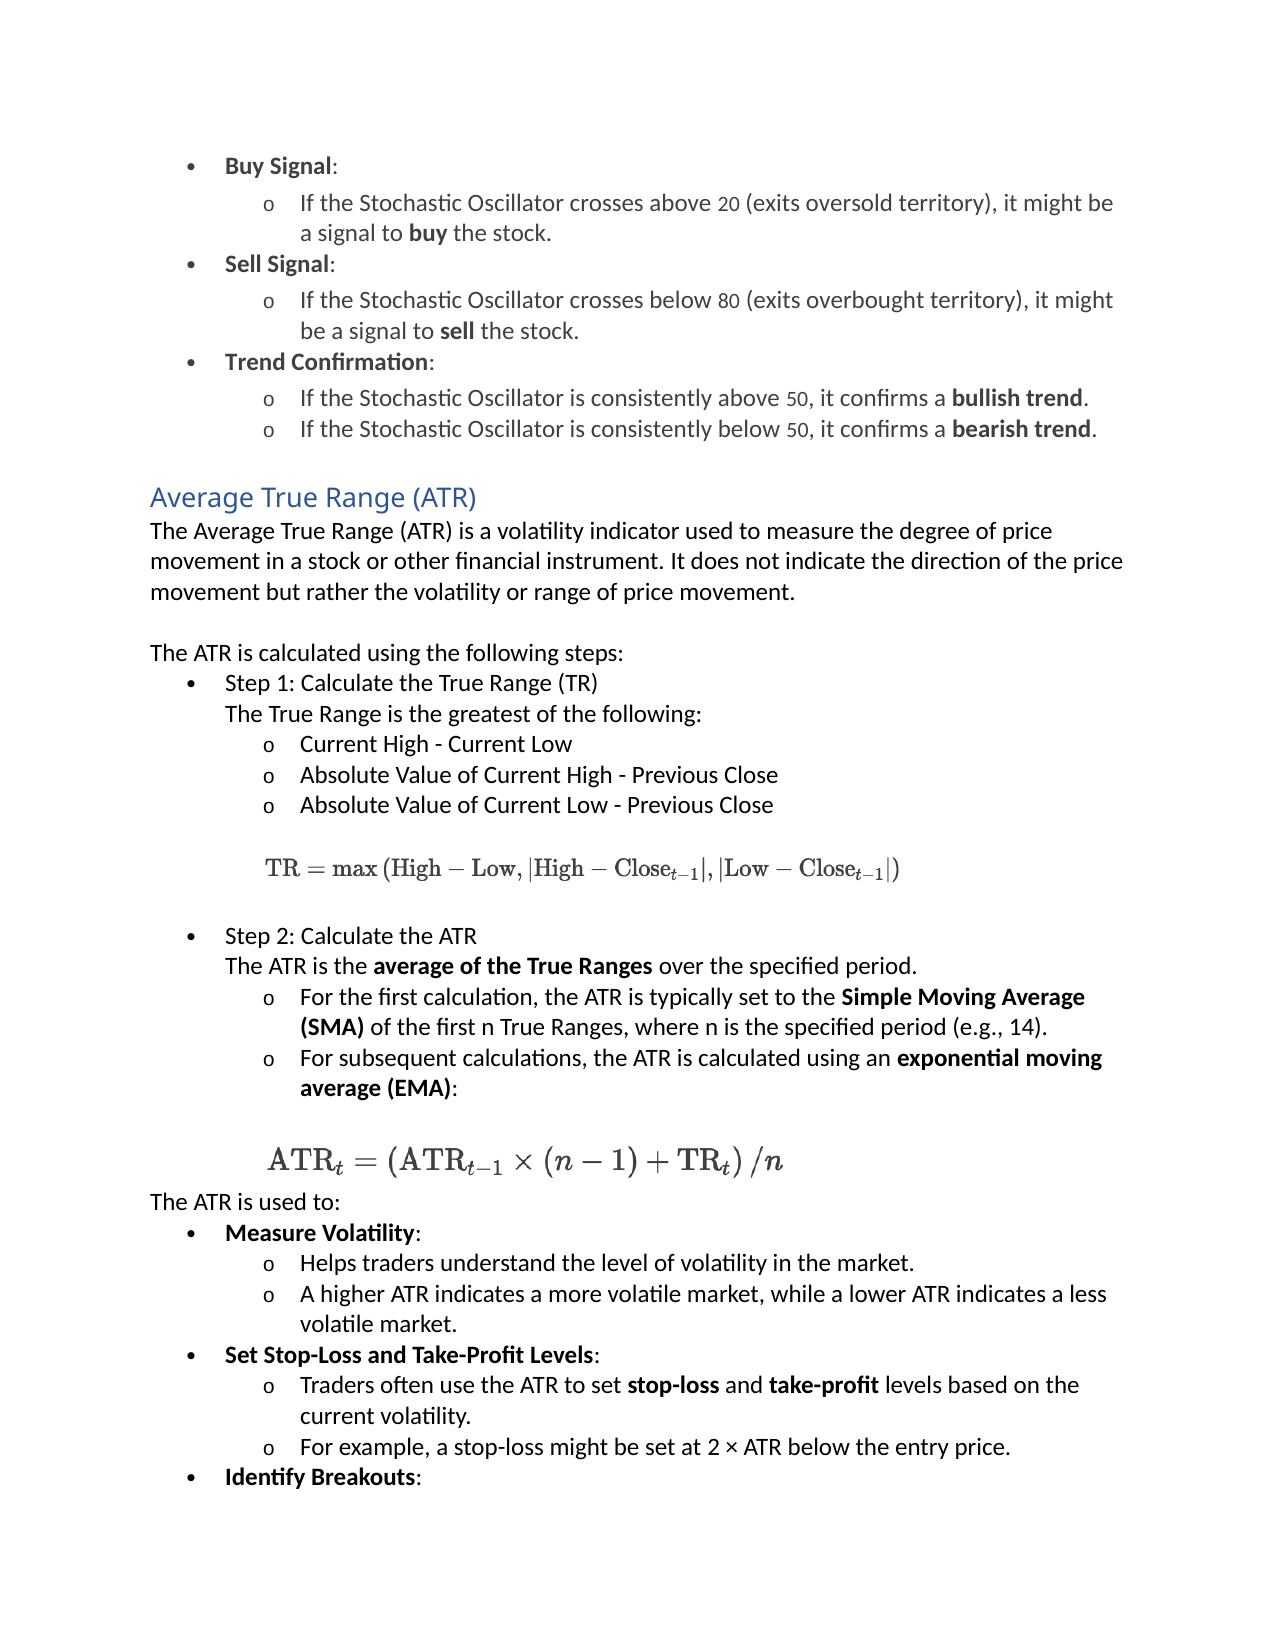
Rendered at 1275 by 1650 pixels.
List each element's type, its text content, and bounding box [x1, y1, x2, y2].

list Buy Signal: [187, 150, 1125, 181]
text The True Range is the greatest of the following: [225, 698, 1125, 729]
list If the Stochastic Oscillator crosses above 20 (exits oversold territory), it might be a signal to buy the stock. [262, 187, 1125, 248]
list Step 1: Calculate the True Range (TR) [187, 668, 1125, 698]
list For the first calculation, the ATR is typically set to the Simple Moving Average (SMA) of the first n True Ranges, where n is the specified period (e.g., 14). [262, 981, 1125, 1042]
list If the Stochastic Oscillator is consistently above 50, it confirms a bullish trend. [262, 382, 1125, 413]
list Measure Volatility: [187, 1217, 1125, 1248]
list For example, a stop-loss might be set at 2 × ATR below the entry price. [262, 1431, 1125, 1461]
text The ATR is calculated using the following steps: [150, 637, 1125, 668]
list A higher ATR indicates a more volatile market, while a lower ATR indicates a less volatile market. [262, 1278, 1125, 1339]
list Sell Signal: [187, 248, 1125, 278]
list Current High - Current Low [262, 729, 1125, 759]
text The Average True Range (ATR) is a volatility indicator used to measure the degree of price movement in a stock or other financial instrument. It does not indicate the direction of the price movement but rather the volatility or range of price movement. [150, 515, 1125, 607]
list Trend Confirmation: [187, 346, 1125, 376]
picture [262, 850, 904, 886]
list Traders often use the ATR to set stop-loss and take-profit levels based on the current volatility. [262, 1370, 1125, 1431]
list Helps traders understand the level of volatility in the market. [262, 1248, 1125, 1278]
list If the Stochastic Oscillator crosses below 80 (exits overbought territory), it might be a signal to sell the stock. [262, 284, 1125, 346]
list Set Stop-Loss and Take-Profit Levels: [187, 1339, 1125, 1370]
subtitle Average True Range (ATR) [150, 478, 1125, 515]
list If the Stochastic Oscillator is consistently below 50, it confirms a bearish trend. [262, 413, 1125, 443]
picture [262, 1133, 792, 1187]
list Absolute Value of Current Low - Previous Close [262, 790, 1125, 820]
text The ATR is the average of the True Ranges over the specified period. [225, 950, 1125, 981]
list Step 2: Calculate the ATR [187, 920, 1125, 950]
list Absolute Value of Current High - Previous Close [262, 759, 1125, 790]
list Identify Breakouts: [187, 1461, 1125, 1492]
text The ATR is used to: [150, 1187, 1125, 1217]
list For subsequent calculations, the ATR is calculated using an exponential moving average (EMA): [262, 1042, 1125, 1103]
